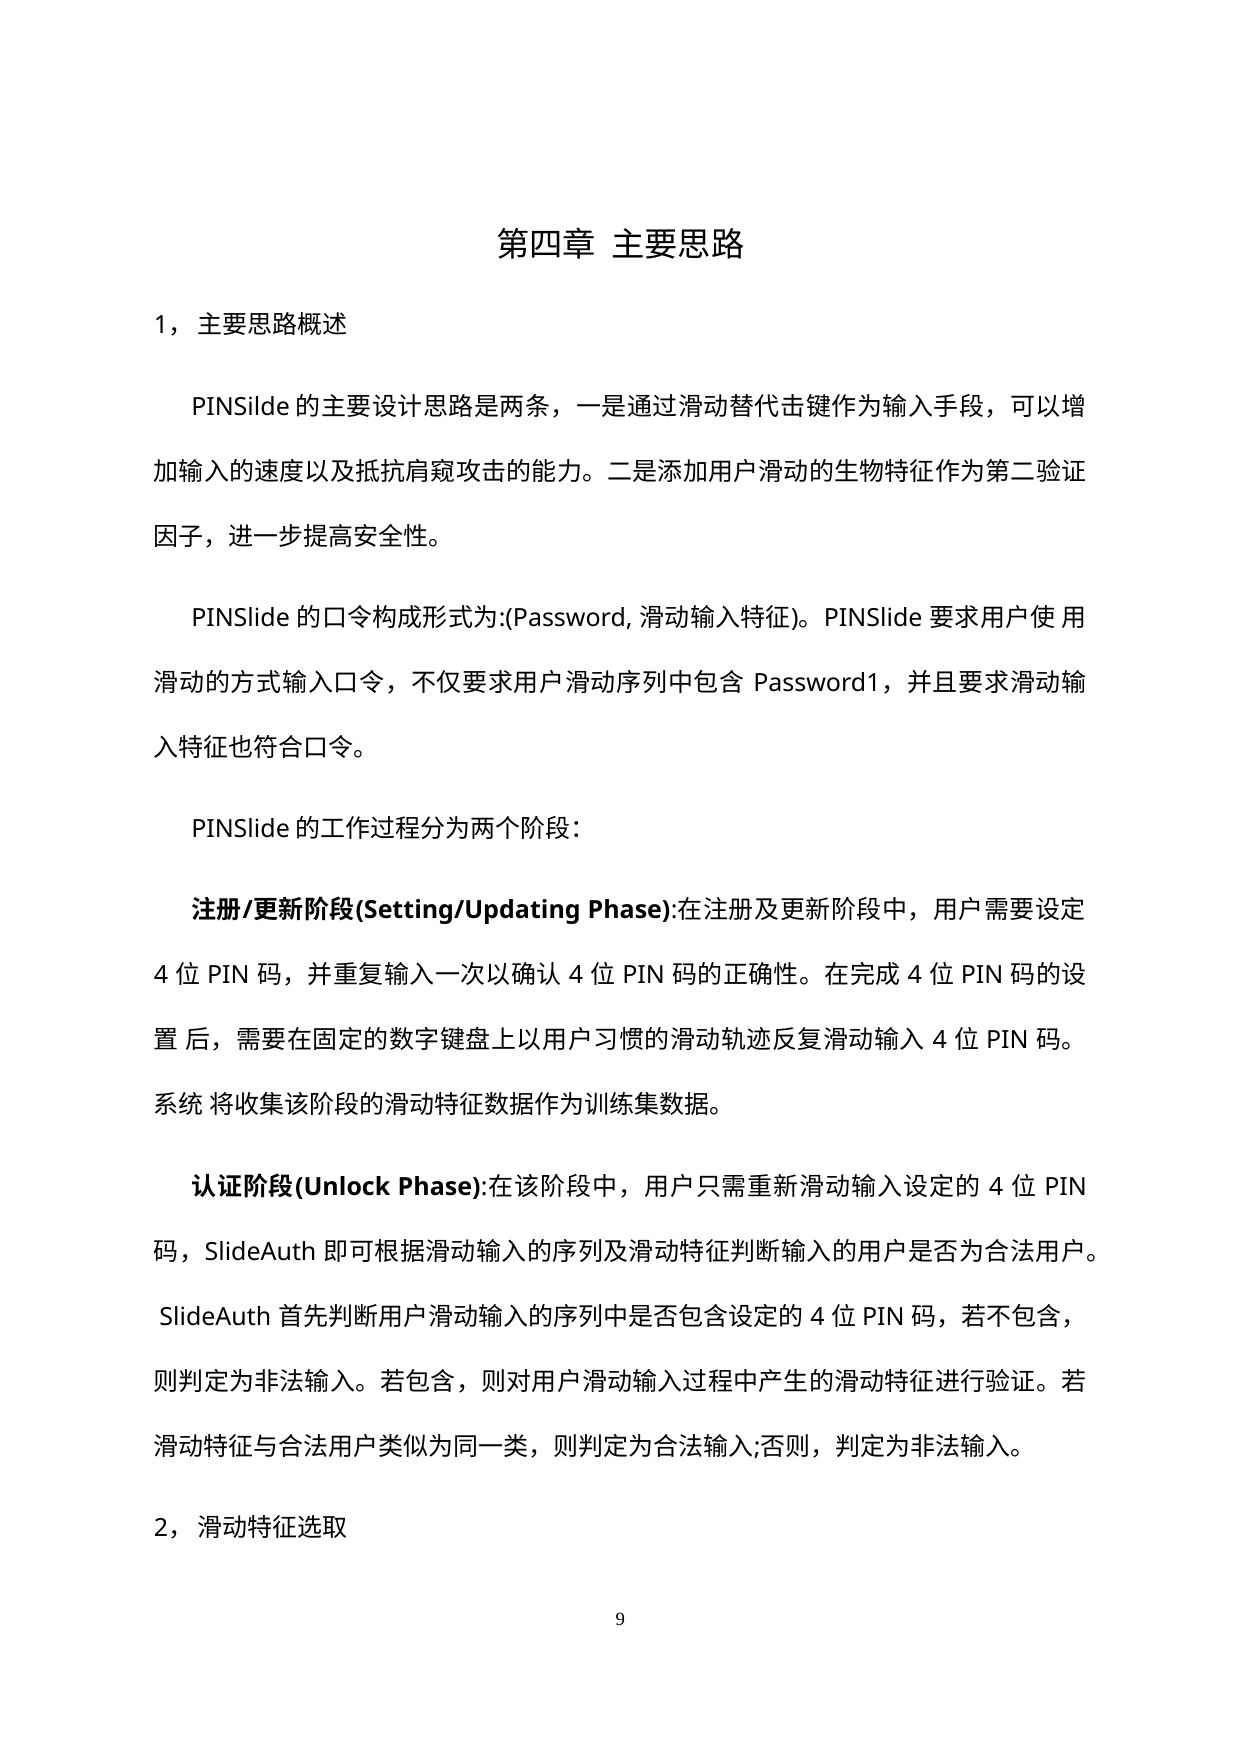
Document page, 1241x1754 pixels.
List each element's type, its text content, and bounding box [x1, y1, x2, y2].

list 主要思路概述 [153, 290, 1087, 355]
text PINSlide 的口令构成形式为:(Password, 滑动输入特征)。PINSlide 要求用户使 用滑动的方式输入口令，不仅要求用户滑动序列中包含 Password1，并且要求滑动输 入特征也符合口令。 [153, 583, 1087, 778]
text 注册/更新阶段(Setting/Updating Phase):在注册及更新阶段中，用户需要设定 4 位 PIN 码，并重复输入一次以确认 4 位 PIN 码的正确性。在完成 4 位 PIN 码的设置 后，需要在固定的数字键盘上以用户习惯的滑动轨迹反复滑动输入 4 位 PIN 码。系统 将收集该阶段的滑动特征数据作为训练集数据。 [153, 875, 1087, 1135]
list 滑动特征选取 [153, 1493, 1087, 1558]
subtitle 第四章 主要思路 [153, 209, 1087, 274]
text PINSilde的主要设计思路是两条，一是通过滑动替代击键作为输入手段，可以增加输入的速度以及抵抗肩窥攻击的能力。二是添加用户滑动的生物特征作为第二验证因子，进一步提高安全性。 [153, 372, 1087, 567]
text PINSlide的工作过程分为两个阶段： [153, 794, 1087, 859]
text 认证阶段(Unlock Phase):在该阶段中，用户只需重新滑动输入设定的 4 位 PIN 码，SlideAuth 即可根据滑动输入的序列及滑动特征判断输入的用户是否为合法用户。 SlideAuth 首先判断用户滑动输入的序列中是否包含设定的 4 位 PIN 码，若不包含， 则判定为非法输入。若包含，则对用户滑动输入过程中产生的滑动特征进行验证。若 滑动特征与合法用户类似为同一类，则判定为合法输入;否则，判定为非法输入。 [153, 1152, 1087, 1477]
